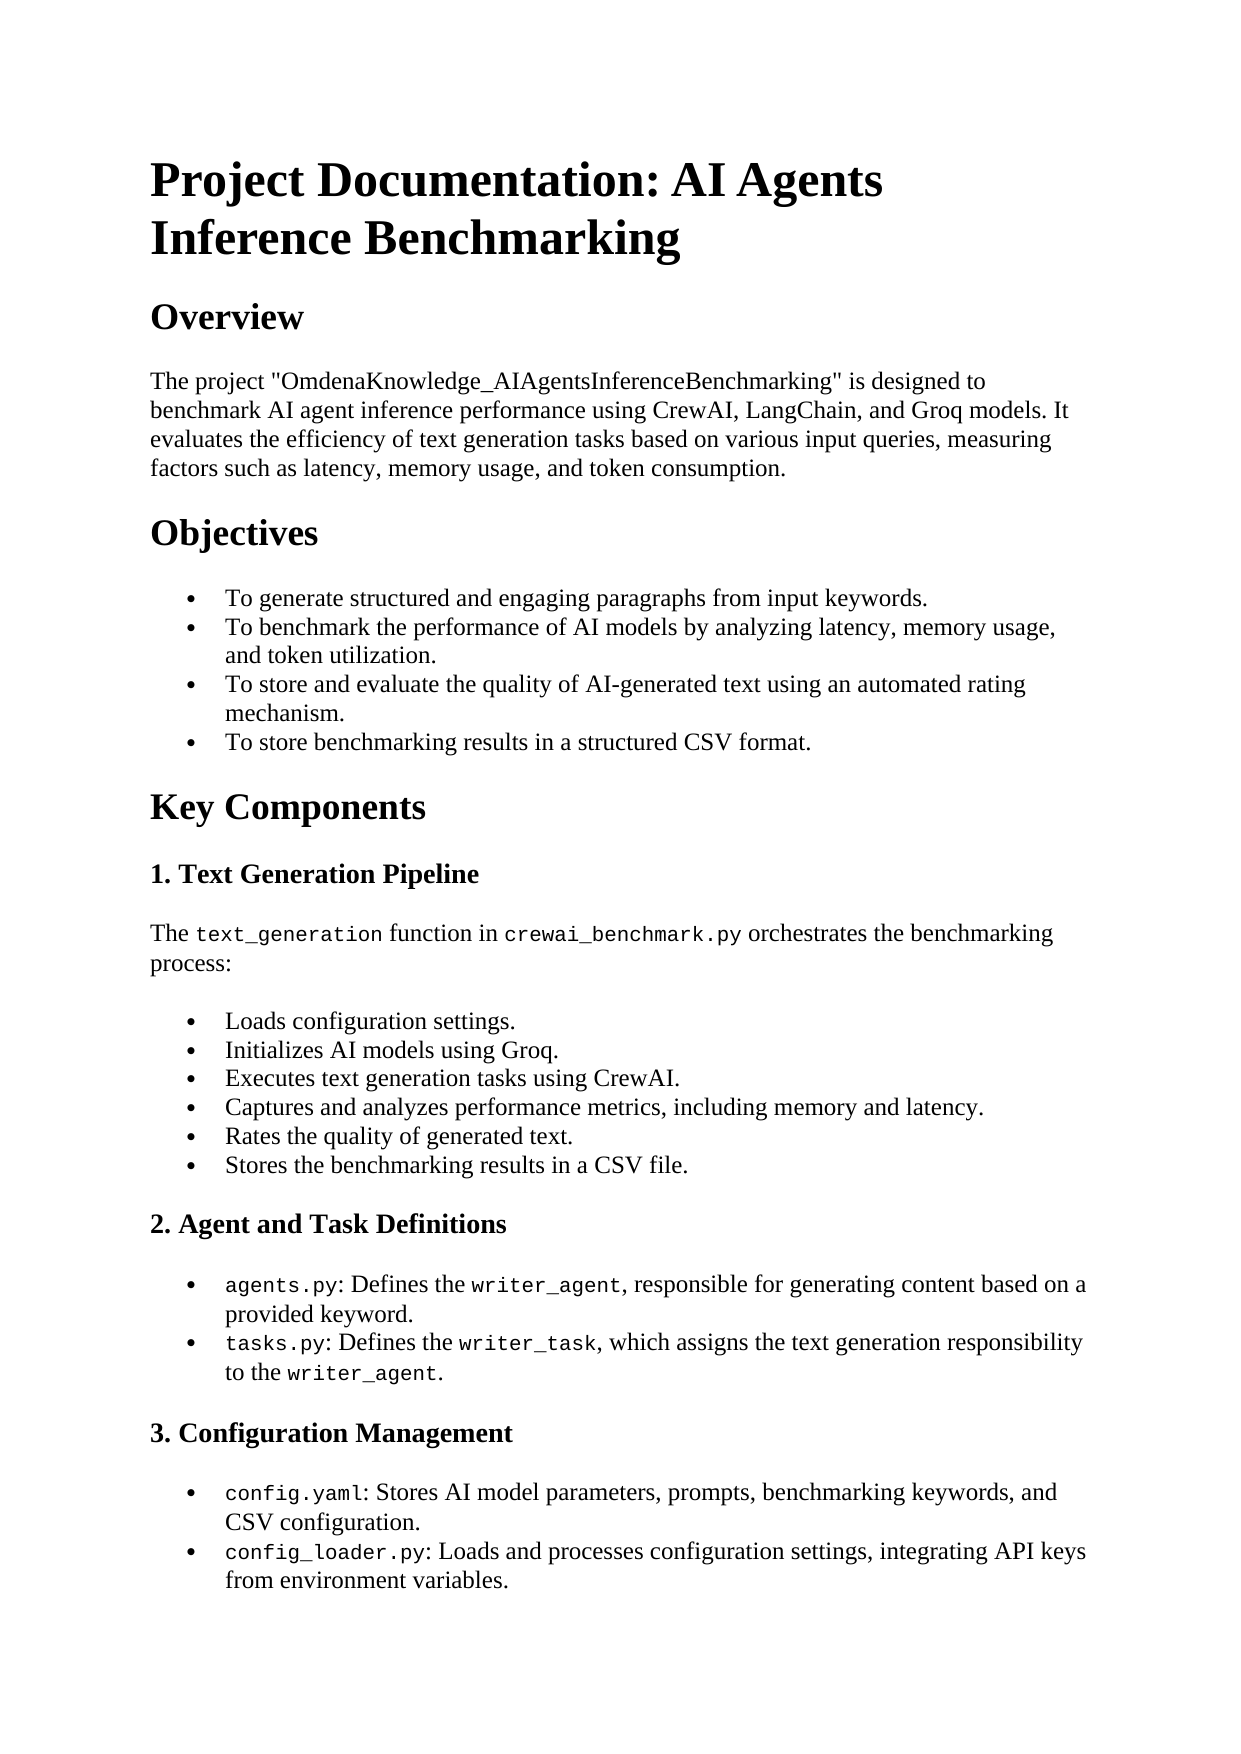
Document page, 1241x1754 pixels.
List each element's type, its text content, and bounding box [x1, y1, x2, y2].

list To store and evaluate the quality of AI-generated text using an automated rating mechanism. [187, 669, 1090, 727]
text 1. Text Generation Pipeline [150, 857, 1090, 889]
text Objectives [150, 511, 1090, 554]
list To benchmark the performance of AI models by analyzing latency, memory usage, and token utilization. [187, 612, 1090, 669]
list Initializes AI models using Groq. [187, 1035, 1090, 1063]
text The text_generation function in crewai_benchmark.py orchestrates the benchmarking process: [150, 918, 1090, 977]
text Key Components [150, 784, 1090, 828]
list config.yaml: Stores AI model parameters, prompts, benchmarking keywords, and CSV configuration. [187, 1477, 1090, 1536]
list tasks.py: Defines the writer_task, which assigns the text generation responsibility to the writer_agent. [187, 1327, 1090, 1387]
list config_loader.py: Loads and processes configuration settings, integrating API keys from environment variables. [187, 1536, 1090, 1594]
list Executes text generation tasks using CrewAI. [187, 1063, 1090, 1092]
list Captures and analyzes performance metrics, including memory and latency. [187, 1092, 1090, 1121]
text 3. Configuration Management [150, 1416, 1090, 1448]
list To generate structured and engaging paragraphs from input keywords. [187, 583, 1090, 612]
list Rates the quality of generated text. [187, 1121, 1090, 1150]
text 2. Agent and Task Definitions [150, 1208, 1090, 1240]
text The project "OmdenaKnowledge_AIAgentsInferenceBenchmarking" is designed to benchmark AI agent inference performance using CrewAI, LangChain, and Groq models. It evaluates the efficiency of text generation tasks based on various input queries, measuring factors such as latency, memory usage, and token consumption. [150, 366, 1090, 481]
list Stores the benchmarking results in a CSV file. [187, 1150, 1090, 1178]
list To store benchmarking results in a structured CSV format. [187, 727, 1090, 755]
text Overview [150, 294, 1090, 337]
list agents.py: Defines the writer_agent, responsible for generating content based on a provided keyword. [187, 1269, 1090, 1327]
list Loads configuration settings. [187, 1006, 1090, 1035]
text Project Documentation: AI Agents Inference Benchmarking [150, 150, 1090, 265]
